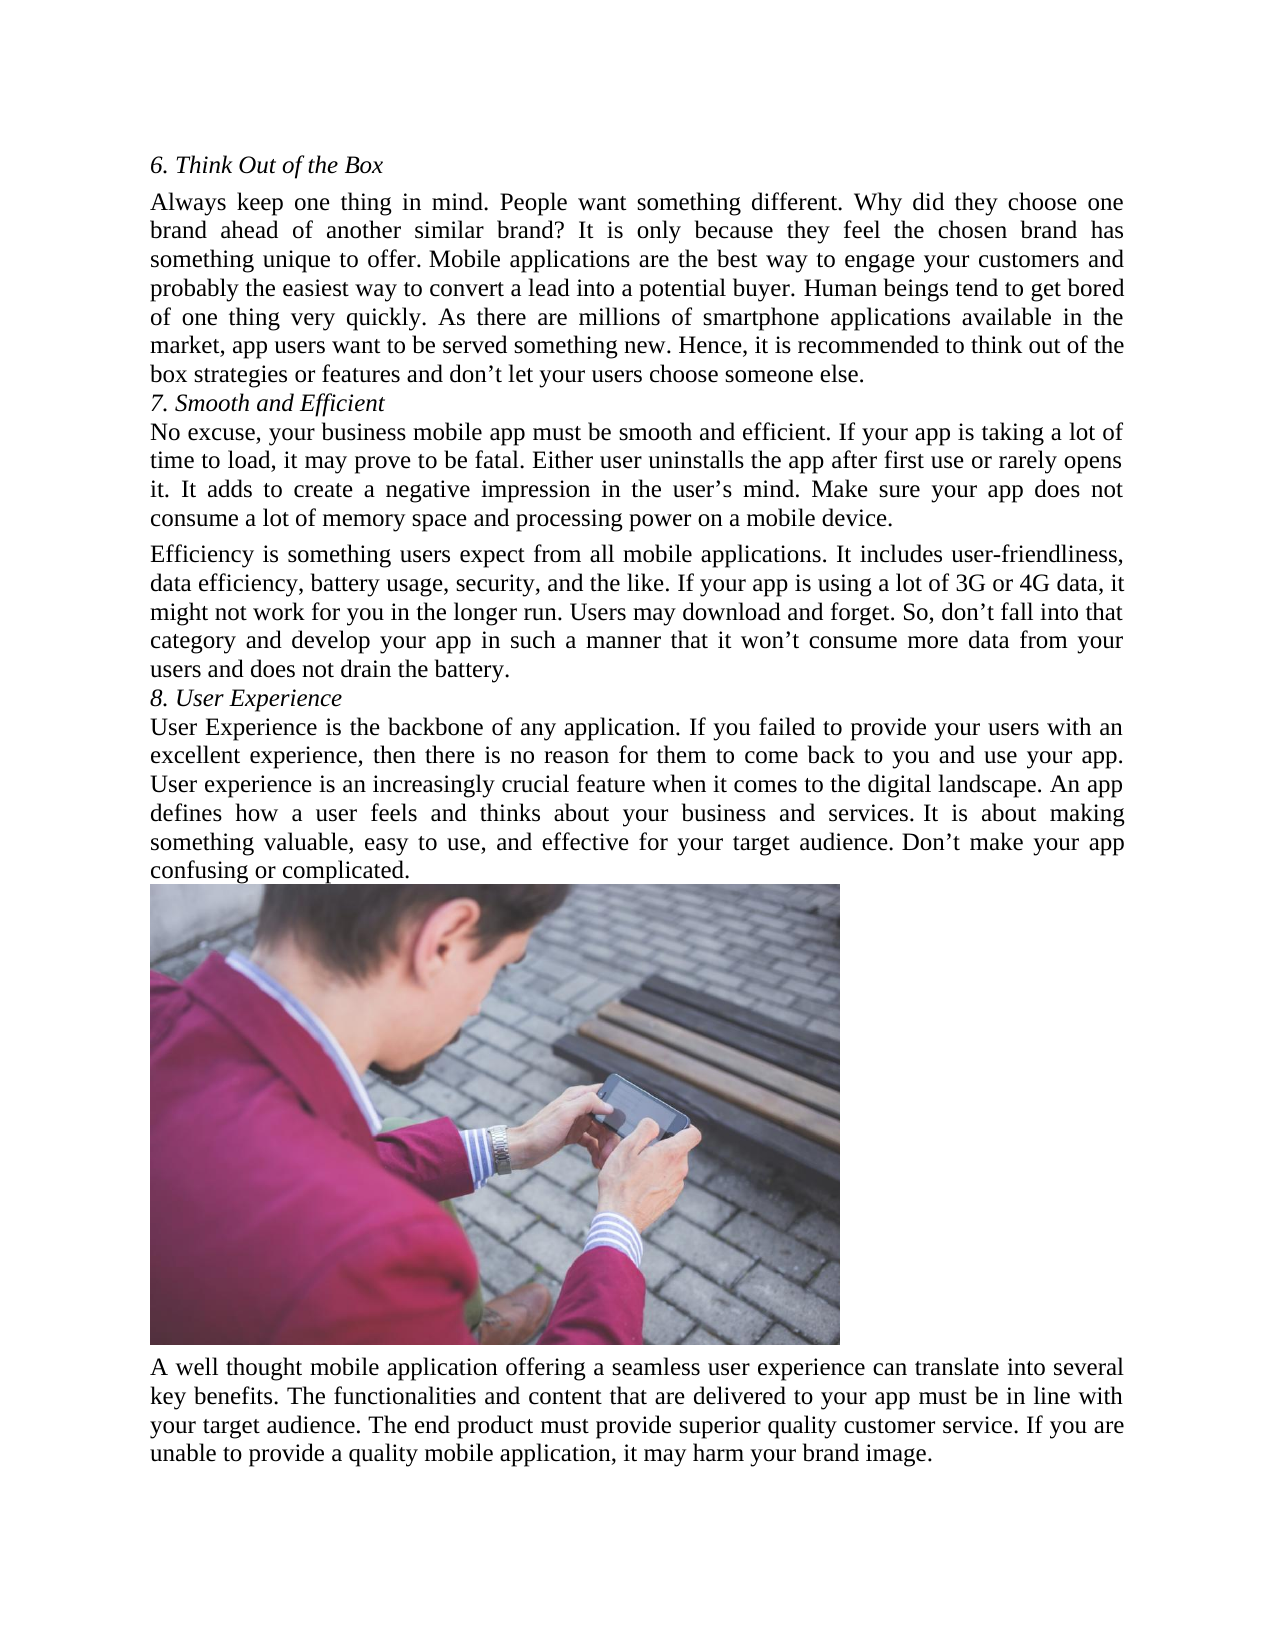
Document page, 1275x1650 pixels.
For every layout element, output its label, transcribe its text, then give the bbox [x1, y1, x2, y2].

text Always keep one thing in mind. People want something different. Why did they choose one brand ahead of another similar brand? It is only because they feel the chosen brand has something unique to offer. Mobile applications are the best way to engage your customers and probably the easiest way to convert a lead into a potential buyer. Human beings tend to get bored of one thing very quickly. As there are millions of smartphone applications available in the market, app users want to be served something new. Hence, it is recommended to think out of the box strategies or features and don’t let your users choose someone else. [150, 187, 1125, 388]
picture [150, 884, 840, 1345]
text A well thought mobile application offering a seamless user experience can translate into several key benefits. The functionalities and content that are delivered to your app must be in line with your target audience. The end product must provide superior quality customer service. If you are unable to provide a quality mobile application, it may harm your brand image. [150, 1352, 1125, 1467]
text No excuse, your business mobile app must be smooth and efficient. If your app is taking a lot of time to load, it may prove to be fatal. Either user uninstalls the app after first use or rarely opens it. It adds to create a negative impression in the user’s mind. Make sure your app does not consume a lot of memory space and processing power on a mobile device. [150, 417, 1125, 532]
text 8. User Experience [150, 683, 1125, 712]
text User Experience is the backbone of any application. If you failed to provide your users with an excellent experience, then there is no reason for them to come back to you and use your app. User experience is an increasingly crucial feature when it comes to the digital landscape. An app defines how a user feels and thinks about your business and services. It is about making something valuable, easy to use, and effective for your target audience. Don’t make your app confusing or complicated. [150, 712, 1125, 884]
text Efficiency is something users expect from all mobile applications. It includes user-friendliness, data efficiency, battery usage, security, and the like. If your app is using a lot of 3G or 4G data, it might not work for you in the longer run. Users may download and forget. So, don’t fall into that category and develop your app in such a manner that it won’t consume more data from your users and does not drain the battery. [150, 539, 1125, 683]
text 6. Think Out of the Box [150, 150, 1125, 179]
text 7. Smooth and Efficient [150, 388, 1125, 417]
